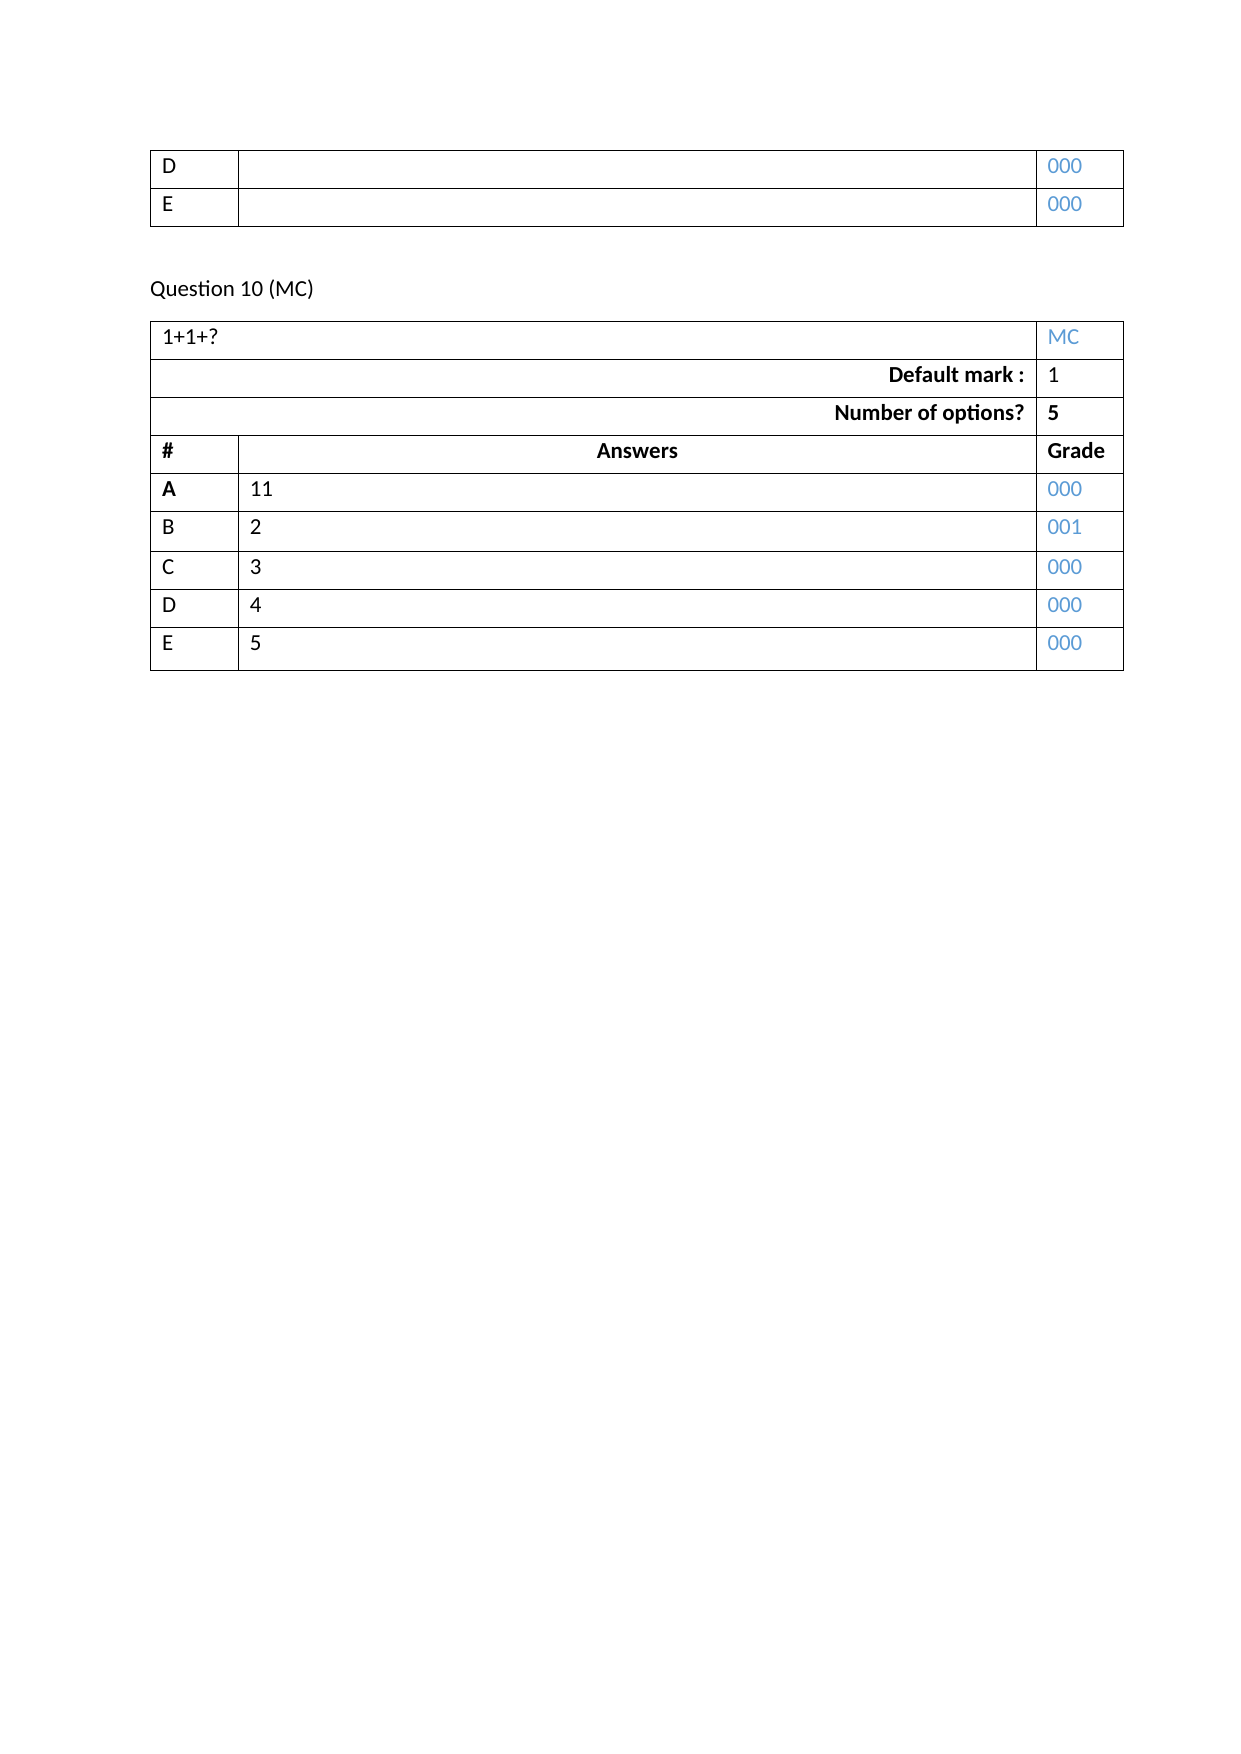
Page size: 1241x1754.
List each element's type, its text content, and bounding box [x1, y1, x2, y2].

table_cell # [151, 436, 238, 473]
table_header 1+1+? [151, 322, 1036, 359]
table_cell Default mark : [151, 360, 1036, 397]
table_cell E [151, 189, 238, 226]
table_header MC [1037, 322, 1123, 359]
table_cell 001 [1037, 512, 1123, 551]
table_cell 000 [1037, 590, 1123, 627]
table_cell 1 [1037, 360, 1123, 397]
table_cell 000 [1037, 189, 1123, 226]
table_cell 5 [239, 628, 1036, 670]
table_cell E [151, 628, 238, 670]
table_cell 000 [1037, 552, 1123, 589]
text Question 10 (MC) [150, 274, 1090, 302]
table_cell C [151, 552, 238, 589]
table_cell 5 [1037, 398, 1123, 435]
table_cell 2 [239, 512, 1036, 551]
table_cell 000 [1037, 628, 1123, 670]
table_cell 000 [1037, 151, 1123, 188]
table_cell 11 [239, 474, 1036, 511]
table_cell D [151, 590, 238, 627]
table_cell 3 [239, 552, 1036, 589]
table_cell [239, 151, 1036, 188]
table_cell Number of options? [151, 398, 1036, 435]
table_cell B [151, 512, 238, 551]
table_cell Answers [239, 436, 1036, 473]
table_cell [239, 189, 1036, 226]
table_cell A [151, 474, 238, 511]
table_cell 4 [239, 590, 1036, 627]
table_cell 000 [1037, 474, 1123, 511]
table_cell Grade [1037, 436, 1123, 473]
table_cell D [151, 151, 238, 188]
